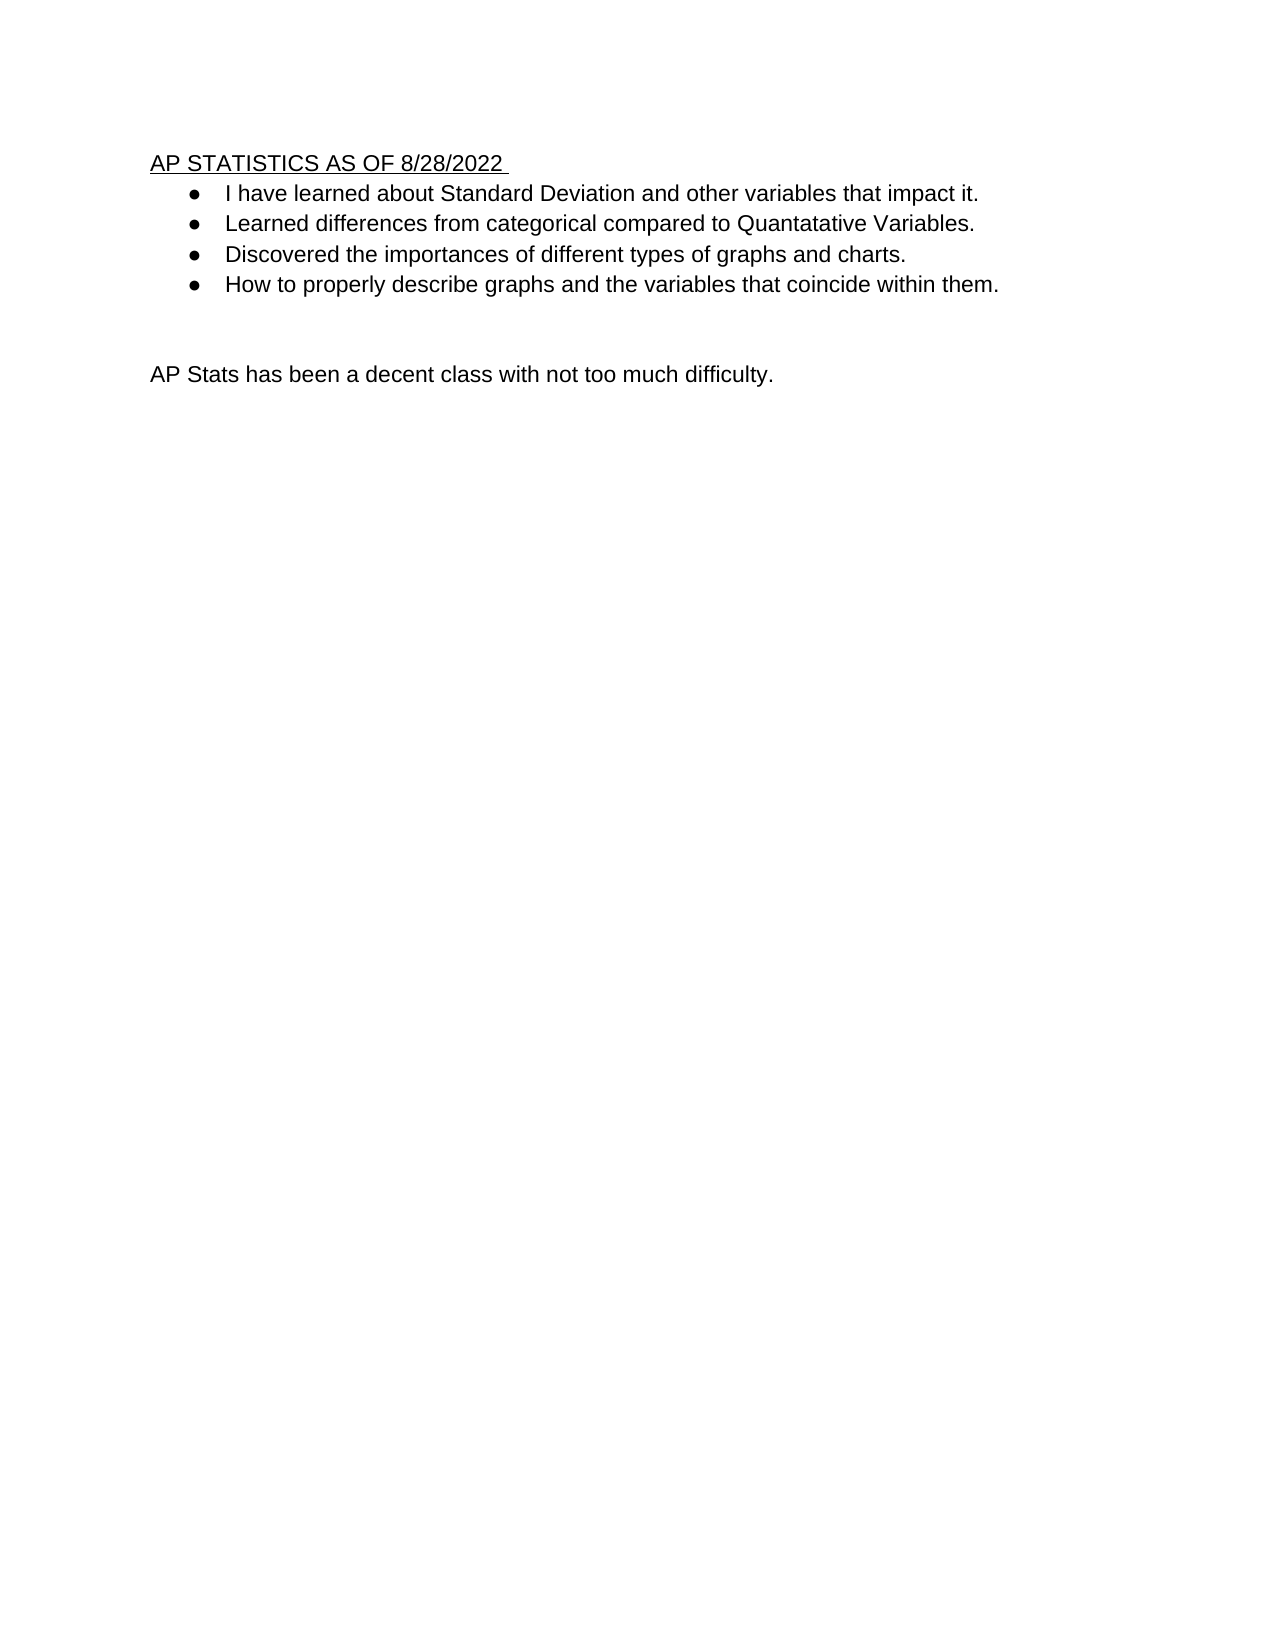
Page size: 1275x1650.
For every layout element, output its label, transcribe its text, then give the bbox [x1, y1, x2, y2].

list Learned differences from categorical compared to Quantatative Variables. [187, 210, 1125, 237]
text AP STATISTICS AS OF 8/28/2022 [150, 150, 1125, 176]
list Discovered the importances of different types of graphs and charts. [187, 241, 1125, 267]
list How to properly describe graphs and the variables that coincide within them. [187, 271, 1125, 297]
text AP Stats has been a decent class with not too much difficulty. [150, 361, 1125, 388]
list I have learned about Standard Deviation and other variables that impact it. [187, 180, 1125, 207]
